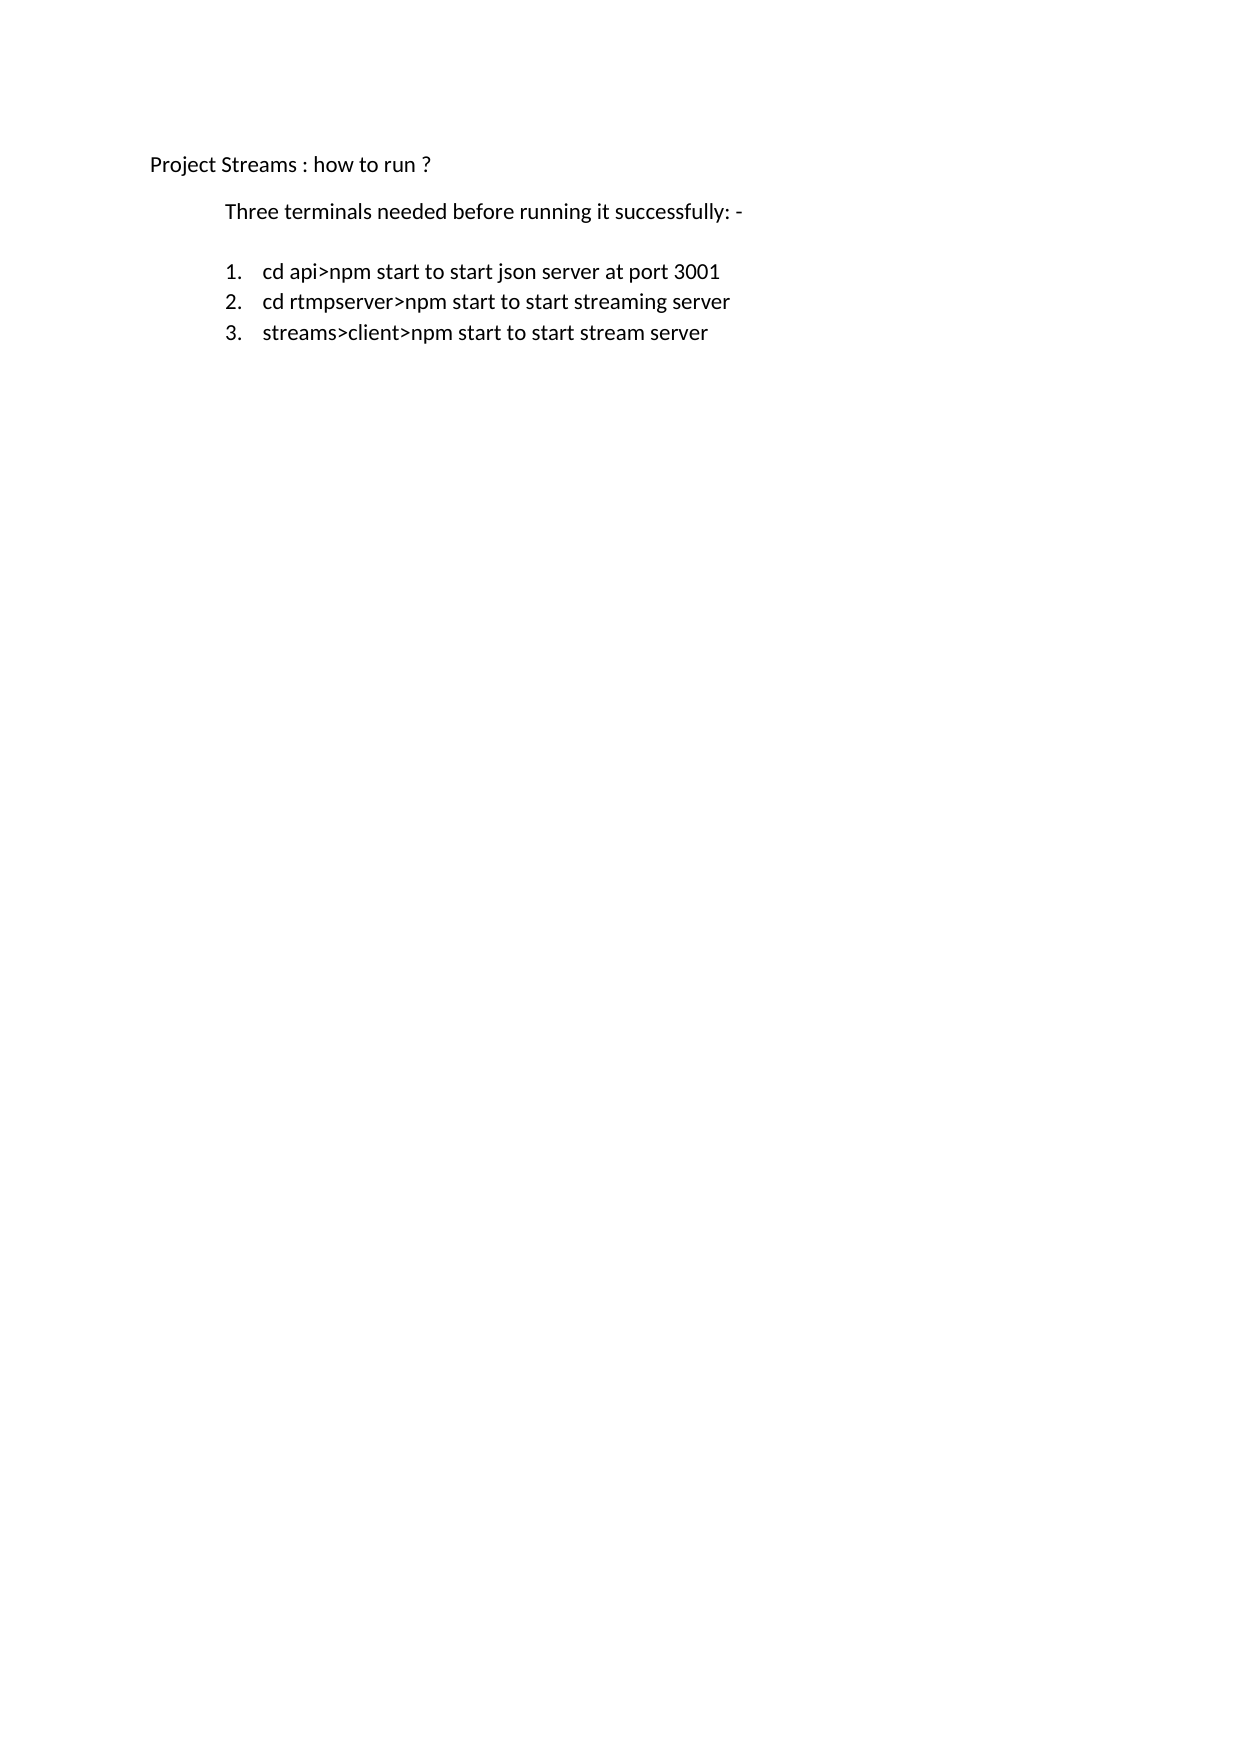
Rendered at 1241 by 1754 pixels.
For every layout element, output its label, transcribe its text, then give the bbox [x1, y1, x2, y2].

text Project Streams : how to run ? [150, 150, 1090, 178]
list cd rtmpserver>npm start to start streaming server [225, 287, 1090, 316]
list streams>client>npm start to start stream server [225, 318, 1090, 346]
list Three terminals needed before running it successfully: - [225, 197, 1090, 225]
list cd api>npm start to start json server at port 3001 [225, 257, 1090, 285]
